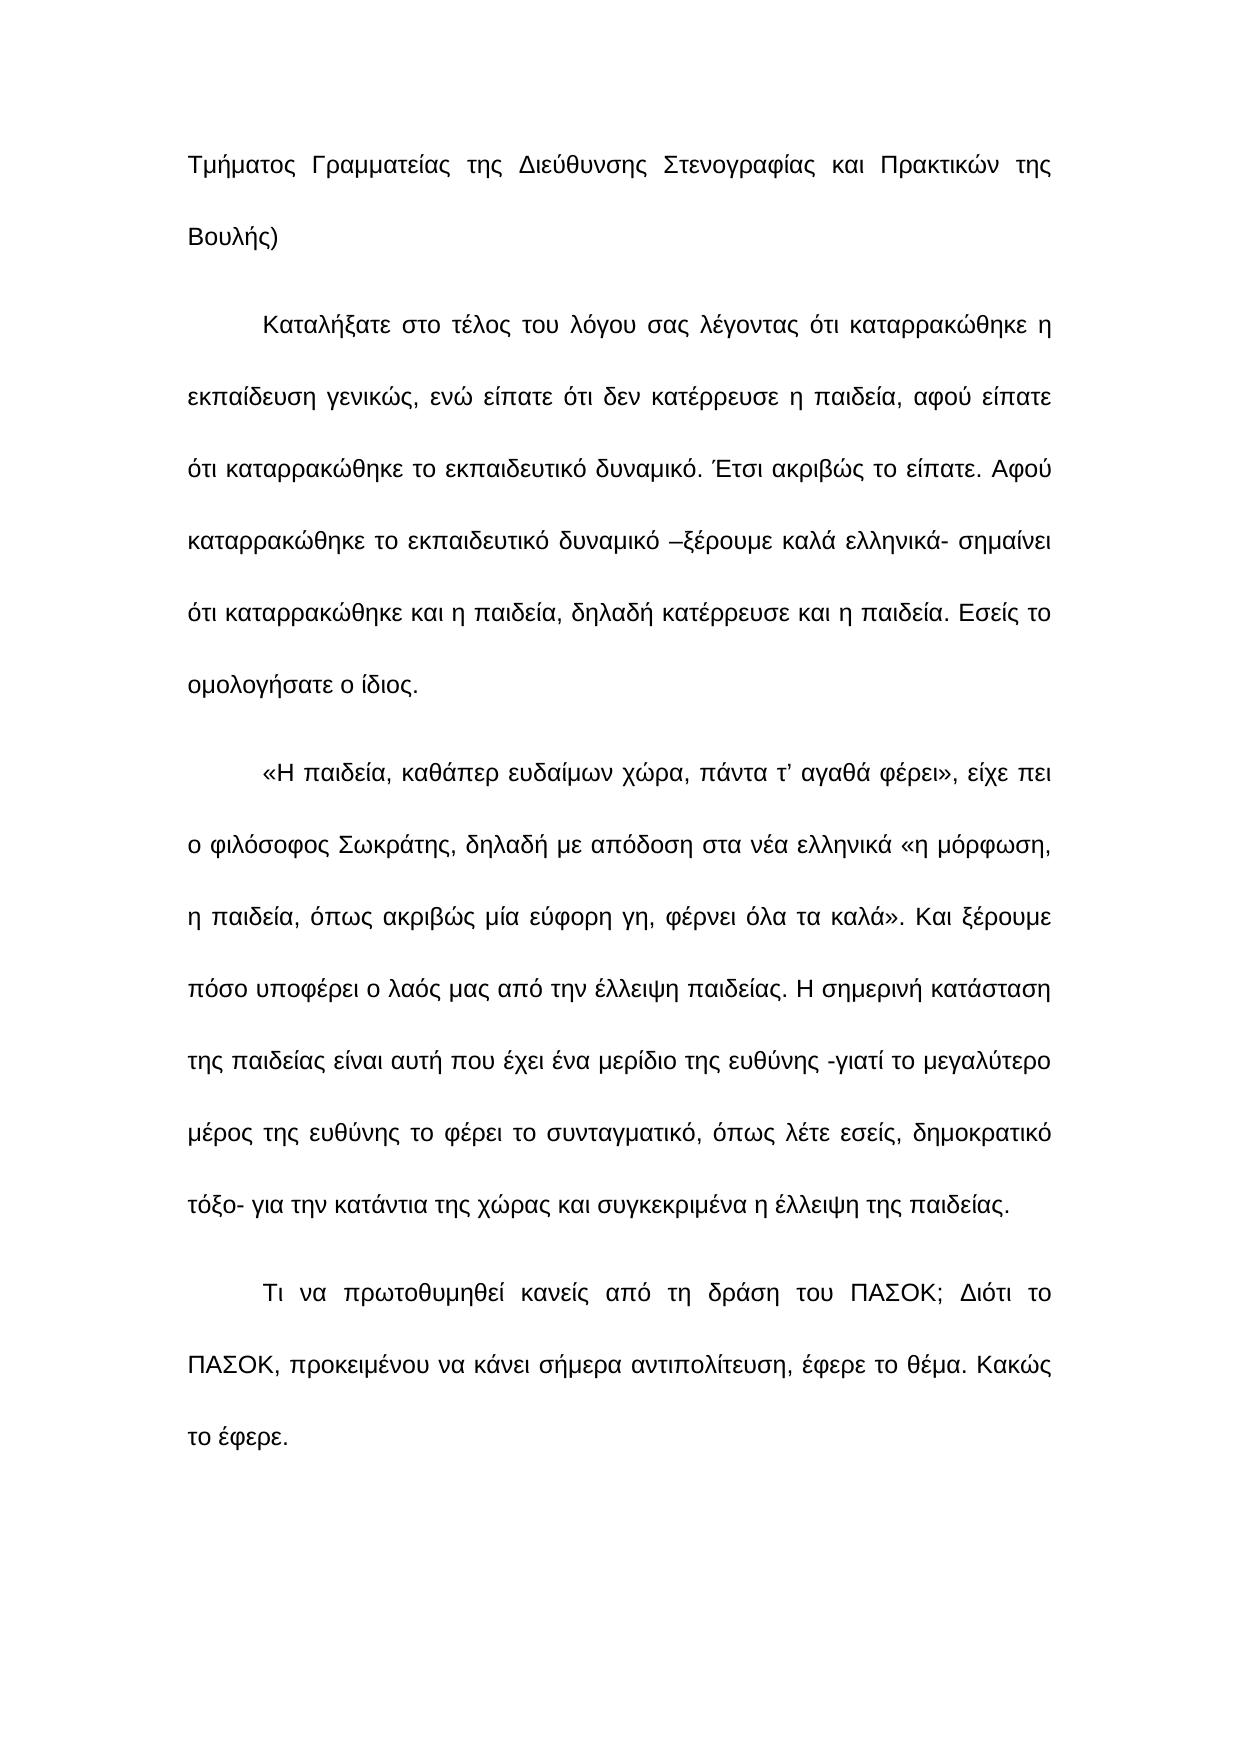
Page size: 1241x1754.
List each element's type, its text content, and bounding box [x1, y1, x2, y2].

text «Η παιδεία, καθάπερ ευδαίμων χώρα, πάντα τ’ αγαθά φέρει», είχε πει ο φιλόσοφος Σωκράτης, δηλαδή με απόδοση στα νέα ελληνικά «η μόρφωση, η παιδεία, όπως ακριβώς μία εύφορη γη, φέρνει όλα τα καλά». Και ξέρουμε πόσο υποφέρει ο λαός μας από την έλλειψη παιδείας. Η σημερινή κατάσταση της παιδείας είναι αυτή που έχει ένα μερίδιο της ευθύνης -γιατί το μεγαλύτερο μέρος της ευθύνης το φέρει το συνταγματικό, όπως λέτε εσείς, δημοκρατικό τόξο- για την κατάντια της χώρας και συγκεκριμένα η έλλειψη της παιδείας. [187, 758, 1053, 1218]
text Καταλήξατε στο τέλος του λόγου σας λέγοντας ότι καταρρακώθηκε η εκπαίδευση γενικώς, ενώ είπατε ότι δεν κατέρρευσε η παιδεία, αφού είπατε ότι καταρρακώθηκε το εκπαιδευτικό δυναμικό. Έτσι ακριβώς το είπατε. Αφού καταρρακώθηκε το εκπαιδευτικό δυναμικό –ξέρουμε καλά ελληνικά- σημαίνει ότι καταρρακώθηκε και η παιδεία, δηλαδή κατέρρευσε και η παιδεία. Εσείς το ομολογήσατε ο ίδιος. [187, 310, 1053, 698]
text Τι να πρωτοθυμηθεί κανείς από τη δράση του ΠΑΣΟΚ; Διότι το ΠΑΣΟΚ, προκειμένου να κάνει σήμερα αντιπολίτευση, έφερε το θέμα. Κακώς το έφερε. [187, 1278, 1053, 1451]
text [187, 150, 1053, 251]
